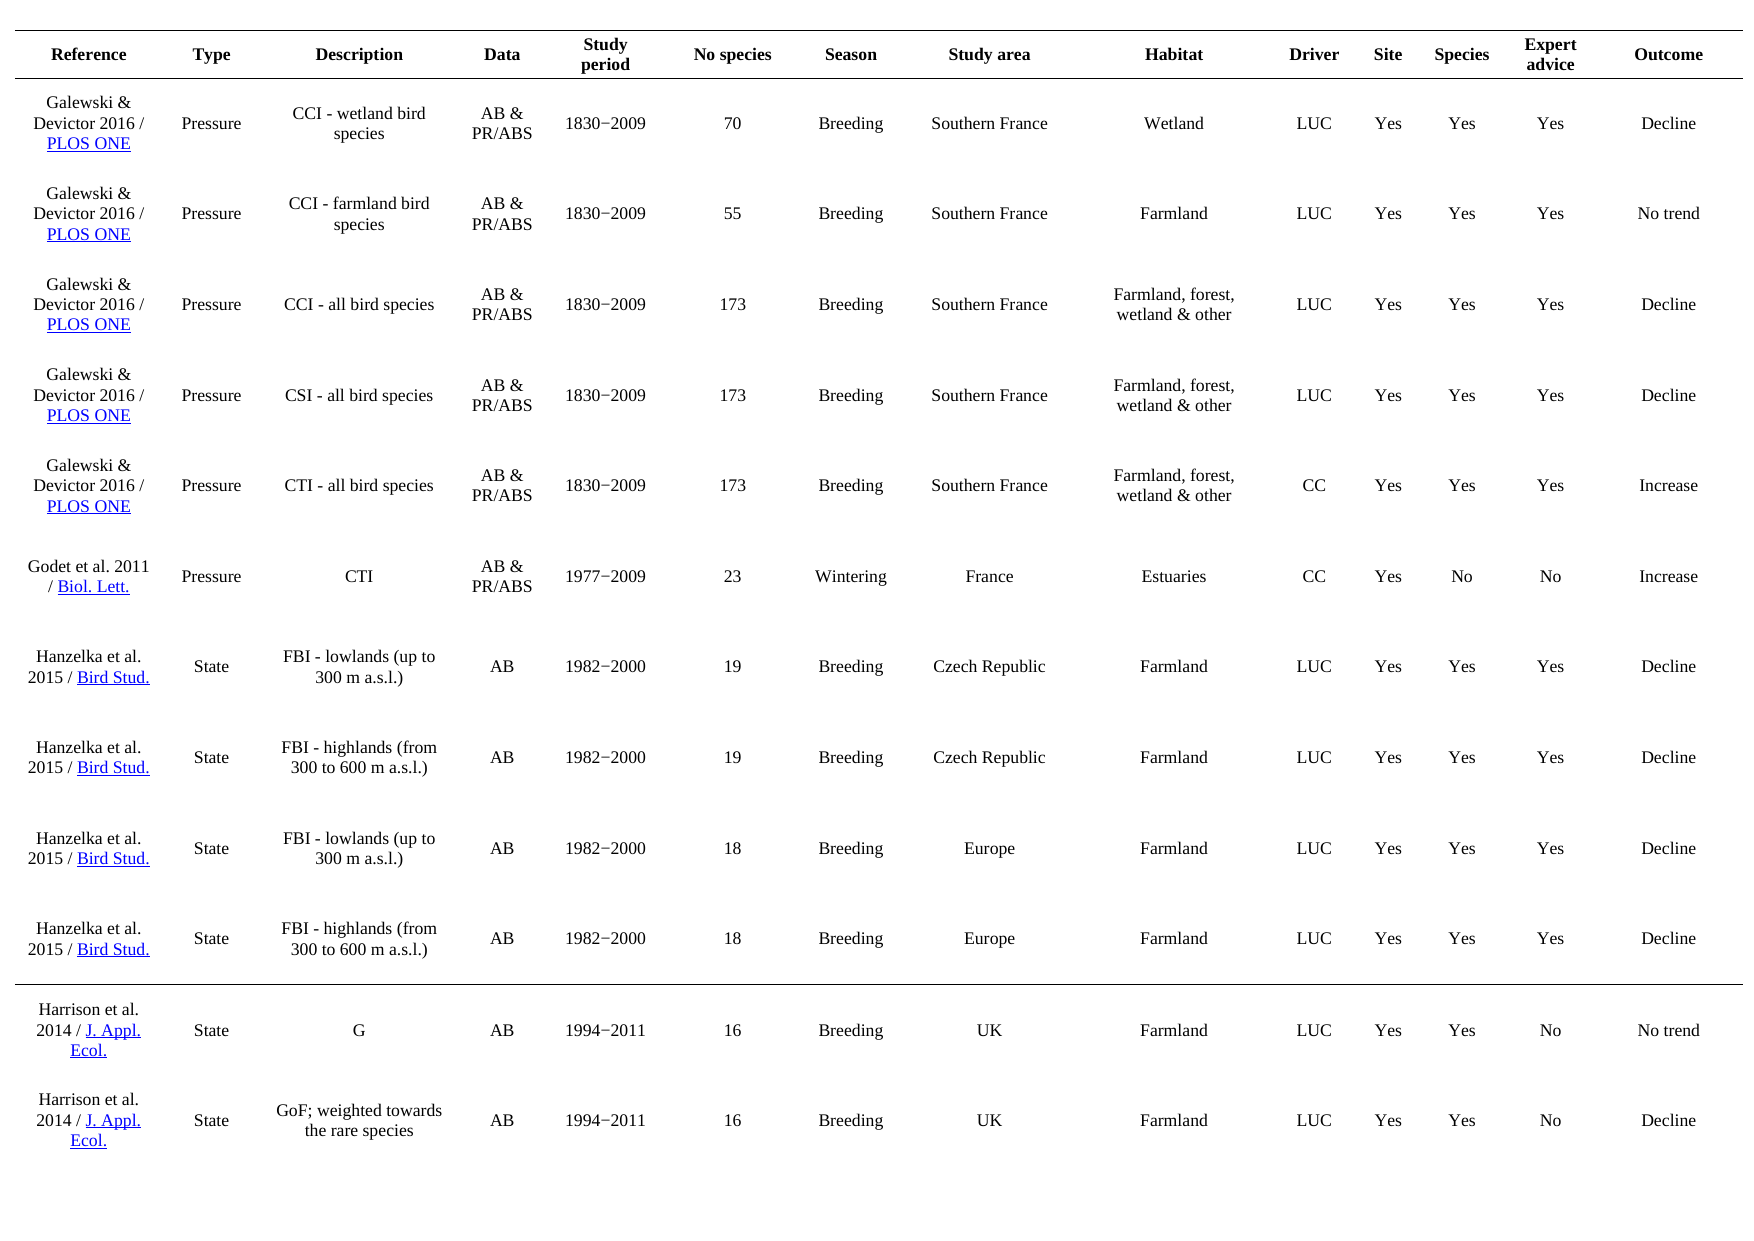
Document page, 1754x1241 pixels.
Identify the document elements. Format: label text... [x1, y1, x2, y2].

table_cell Wetland [1078, 79, 1270, 168]
table_cell Breeding [801, 79, 901, 168]
table_cell Hanzelka et al. 2015 / Bird Stud. [15, 712, 162, 802]
table_cell FBI - lowlands (up to 300 m a.s.l.) [260, 621, 458, 712]
table_cell Farmland, forest, wetland & other [1078, 349, 1270, 440]
table_cell Czech Republic [901, 621, 1078, 712]
table_cell 19 [665, 712, 801, 802]
table_cell GoF; weighted towards the rare species [260, 1074, 458, 1165]
table_cell Farmland, forest, wetland & other [1078, 259, 1270, 349]
table_cell No trend [1595, 985, 1742, 1074]
table_cell Yes [1418, 1074, 1506, 1165]
table_header Study area [901, 31, 1078, 77]
table_cell Pressure [163, 531, 260, 621]
table_cell CCI - wetland bird species [260, 79, 458, 168]
table_header Data [458, 31, 546, 77]
table_cell Breeding [801, 349, 901, 440]
table_cell LUC [1270, 985, 1358, 1074]
table_cell Hanzelka et al. 2015 / Bird Stud. [15, 893, 162, 984]
table_cell France [901, 531, 1078, 621]
table_cell No [1506, 1074, 1595, 1165]
table_cell Farmland, forest, wetland & other [1078, 440, 1270, 531]
table_cell AB & PR/ABS [458, 531, 546, 621]
table_cell Breeding [801, 893, 901, 984]
table_cell Yes [1418, 259, 1506, 349]
table_cell Yes [1506, 349, 1595, 440]
table_cell LUC [1270, 803, 1358, 893]
table_cell 16 [665, 985, 801, 1074]
table_cell Czech Republic [901, 712, 1078, 802]
table_cell Increase [1595, 531, 1742, 621]
table_cell Decline [1595, 1074, 1742, 1165]
table_cell AB & PR/ABS [458, 440, 546, 531]
table_cell Yes [1359, 259, 1418, 349]
table_cell 18 [665, 803, 801, 893]
table_cell Galewski & Devictor 2016 / PLOS ONE [15, 259, 162, 349]
table_cell Farmland [1078, 803, 1270, 893]
table_cell UK [901, 1074, 1078, 1165]
table_cell CC [1270, 531, 1358, 621]
table_cell Southern France [901, 440, 1078, 531]
table_cell Yes [1359, 1074, 1418, 1165]
table_cell FBI - lowlands (up to 300 m a.s.l.) [260, 803, 458, 893]
table_cell Breeding [801, 803, 901, 893]
table_cell Yes [1359, 531, 1418, 621]
table_cell AB & PR/ABS [458, 349, 546, 440]
table_cell Europe [901, 893, 1078, 984]
table_cell Farmland [1078, 621, 1270, 712]
table_cell 173 [665, 440, 801, 531]
table_cell 1982−2000 [546, 621, 664, 712]
table_cell LUC [1270, 349, 1358, 440]
table_cell LUC [1270, 79, 1358, 168]
table_cell Yes [1506, 79, 1595, 168]
table_cell LUC [1270, 712, 1358, 802]
table_cell Yes [1359, 79, 1418, 168]
table_cell Yes [1418, 803, 1506, 893]
table_cell CCI - farmland bird species [260, 168, 458, 259]
table_cell No [1506, 985, 1595, 1074]
table_header Outcome [1595, 31, 1742, 77]
table_header No species [665, 31, 801, 77]
table_cell Breeding [801, 440, 901, 531]
table_header Site [1359, 31, 1418, 77]
table_header Type [163, 31, 260, 77]
table_cell Yes [1418, 440, 1506, 531]
table_header Description [260, 31, 458, 77]
table_cell 1994−2011 [546, 985, 664, 1074]
table_cell Yes [1418, 621, 1506, 712]
table_cell Yes [1418, 712, 1506, 802]
table_cell No [1506, 531, 1595, 621]
table_header Species [1418, 31, 1506, 77]
table_cell Yes [1359, 712, 1418, 802]
table_cell LUC [1270, 1074, 1358, 1165]
table_cell Southern France [901, 168, 1078, 259]
table_cell 1830−2009 [546, 259, 664, 349]
table_cell Galewski & Devictor 2016 / PLOS ONE [15, 440, 162, 531]
table_cell Decline [1595, 712, 1742, 802]
table_cell 173 [665, 259, 801, 349]
table_cell Pressure [163, 349, 260, 440]
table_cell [15, 1074, 162, 1165]
table_cell LUC [1270, 168, 1358, 259]
table_header Habitat [1078, 31, 1270, 77]
table_cell Yes [1359, 621, 1418, 712]
table_cell State [163, 712, 260, 802]
table_cell Galewski & Devictor 2016 / PLOS ONE [15, 168, 162, 259]
table_cell Farmland [1078, 985, 1270, 1074]
table_cell CTI [260, 531, 458, 621]
table_cell 1830−2009 [546, 440, 664, 531]
table_cell Yes [1359, 985, 1418, 1074]
table_cell 1830−2009 [546, 349, 664, 440]
table_cell LUC [1270, 893, 1358, 984]
table_cell LUC [1270, 621, 1358, 712]
table_cell Farmland [1078, 1074, 1270, 1165]
table_cell Breeding [801, 168, 901, 259]
table_cell AB & PR/ABS [458, 259, 546, 349]
table_cell Pressure [163, 79, 260, 168]
table_cell 23 [665, 531, 801, 621]
table_cell 1830−2009 [546, 168, 664, 259]
table_cell Yes [1359, 349, 1418, 440]
table_cell Farmland [1078, 893, 1270, 984]
table_cell Yes [1506, 259, 1595, 349]
table_cell Breeding [801, 621, 901, 712]
table_cell Yes [1418, 985, 1506, 1074]
table_cell Europe [901, 803, 1078, 893]
table_cell Hanzelka et al. 2015 / Bird Stud. [15, 803, 162, 893]
table_cell Decline [1595, 349, 1742, 440]
table_cell 70 [665, 79, 801, 168]
table_cell Estuaries [1078, 531, 1270, 621]
table_cell Harrison et al. 2014 / J. Appl. Ecol. [15, 985, 162, 1074]
table_cell CC [1270, 440, 1358, 531]
table_cell CTI - all bird species [260, 440, 458, 531]
table_header Study period [546, 31, 664, 77]
table_header Reference [15, 31, 162, 77]
table_cell Yes [1506, 621, 1595, 712]
table_cell AB [458, 985, 546, 1074]
table_cell Yes [1506, 803, 1595, 893]
table_cell Southern France [901, 79, 1078, 168]
table_cell 55 [665, 168, 801, 259]
table_cell 19 [665, 621, 801, 712]
table_cell Southern France [901, 349, 1078, 440]
table_cell Decline [1595, 803, 1742, 893]
table_cell No [1418, 531, 1506, 621]
table_cell Decline [1595, 259, 1742, 349]
table_cell No trend [1595, 168, 1742, 259]
table_cell UK [901, 985, 1078, 1074]
table_cell Galewski & Devictor 2016 / PLOS ONE [15, 79, 162, 168]
table_cell State [163, 621, 260, 712]
table_cell AB [458, 893, 546, 984]
table_cell Pressure [163, 440, 260, 531]
table_cell G [260, 985, 458, 1074]
table_cell AB & PR/ABS [458, 79, 546, 168]
table_cell Decline [1595, 79, 1742, 168]
table_cell Yes [1418, 79, 1506, 168]
table_cell CSI - all bird species [260, 349, 458, 440]
table_cell Yes [1506, 440, 1595, 531]
table_cell Farmland [1078, 712, 1270, 802]
table_cell AB [458, 712, 546, 802]
table_cell 1982−2000 [546, 712, 664, 802]
table_cell Yes [1359, 440, 1418, 531]
table_cell AB [458, 803, 546, 893]
table_cell Yes [1506, 712, 1595, 802]
table_cell Yes [1418, 349, 1506, 440]
table_header Driver [1270, 31, 1358, 77]
table_header Season [801, 31, 901, 77]
table_cell Breeding [801, 985, 901, 1074]
table_cell AB [458, 621, 546, 712]
table_cell 18 [665, 893, 801, 984]
table_cell Galewski & Devictor 2016 / PLOS ONE [15, 349, 162, 440]
table_cell AB & PR/ABS [458, 168, 546, 259]
table_cell 16 [665, 1074, 801, 1165]
table_cell Godet et al. 2011 / Biol. Lett. [15, 531, 162, 621]
table_cell Southern France [901, 259, 1078, 349]
table_cell State [163, 803, 260, 893]
table_cell Wintering [801, 531, 901, 621]
table_cell 1830−2009 [546, 79, 664, 168]
table_cell Breeding [801, 712, 901, 802]
table_cell Pressure [163, 168, 260, 259]
table_cell 173 [665, 349, 801, 440]
table_cell Yes [1506, 893, 1595, 984]
table_cell State [163, 985, 260, 1074]
table_cell LUC [1270, 259, 1358, 349]
table_cell FBI - highlands (from 300 to 600 m a.s.l.) [260, 712, 458, 802]
table_cell Pressure [163, 259, 260, 349]
table_cell 1982−2000 [546, 893, 664, 984]
table_cell AB [458, 1074, 546, 1165]
table_cell 1982−2000 [546, 803, 664, 893]
table_cell FBI - highlands (from 300 to 600 m a.s.l.) [260, 893, 458, 984]
table_cell State [163, 893, 260, 984]
table_cell Breeding [801, 259, 901, 349]
table_cell Decline [1595, 621, 1742, 712]
table_cell 1994−2011 [546, 1074, 664, 1165]
table_cell Breeding [801, 1074, 901, 1165]
table_cell 1977−2009 [546, 531, 664, 621]
table_header Expert advice [1506, 31, 1595, 77]
table_cell State [163, 1074, 260, 1165]
table_cell Farmland [1078, 168, 1270, 259]
table_cell Yes [1359, 168, 1418, 259]
table_cell Decline [1595, 893, 1742, 984]
table_cell CCI - all bird species [260, 259, 458, 349]
table_cell Increase [1595, 440, 1742, 531]
table_cell Yes [1359, 893, 1418, 984]
table_cell Yes [1418, 893, 1506, 984]
table_cell Hanzelka et al. 2015 / Bird Stud. [15, 621, 162, 712]
table_cell Yes [1418, 168, 1506, 259]
table_cell Yes [1359, 803, 1418, 893]
table_cell Yes [1506, 168, 1595, 259]
